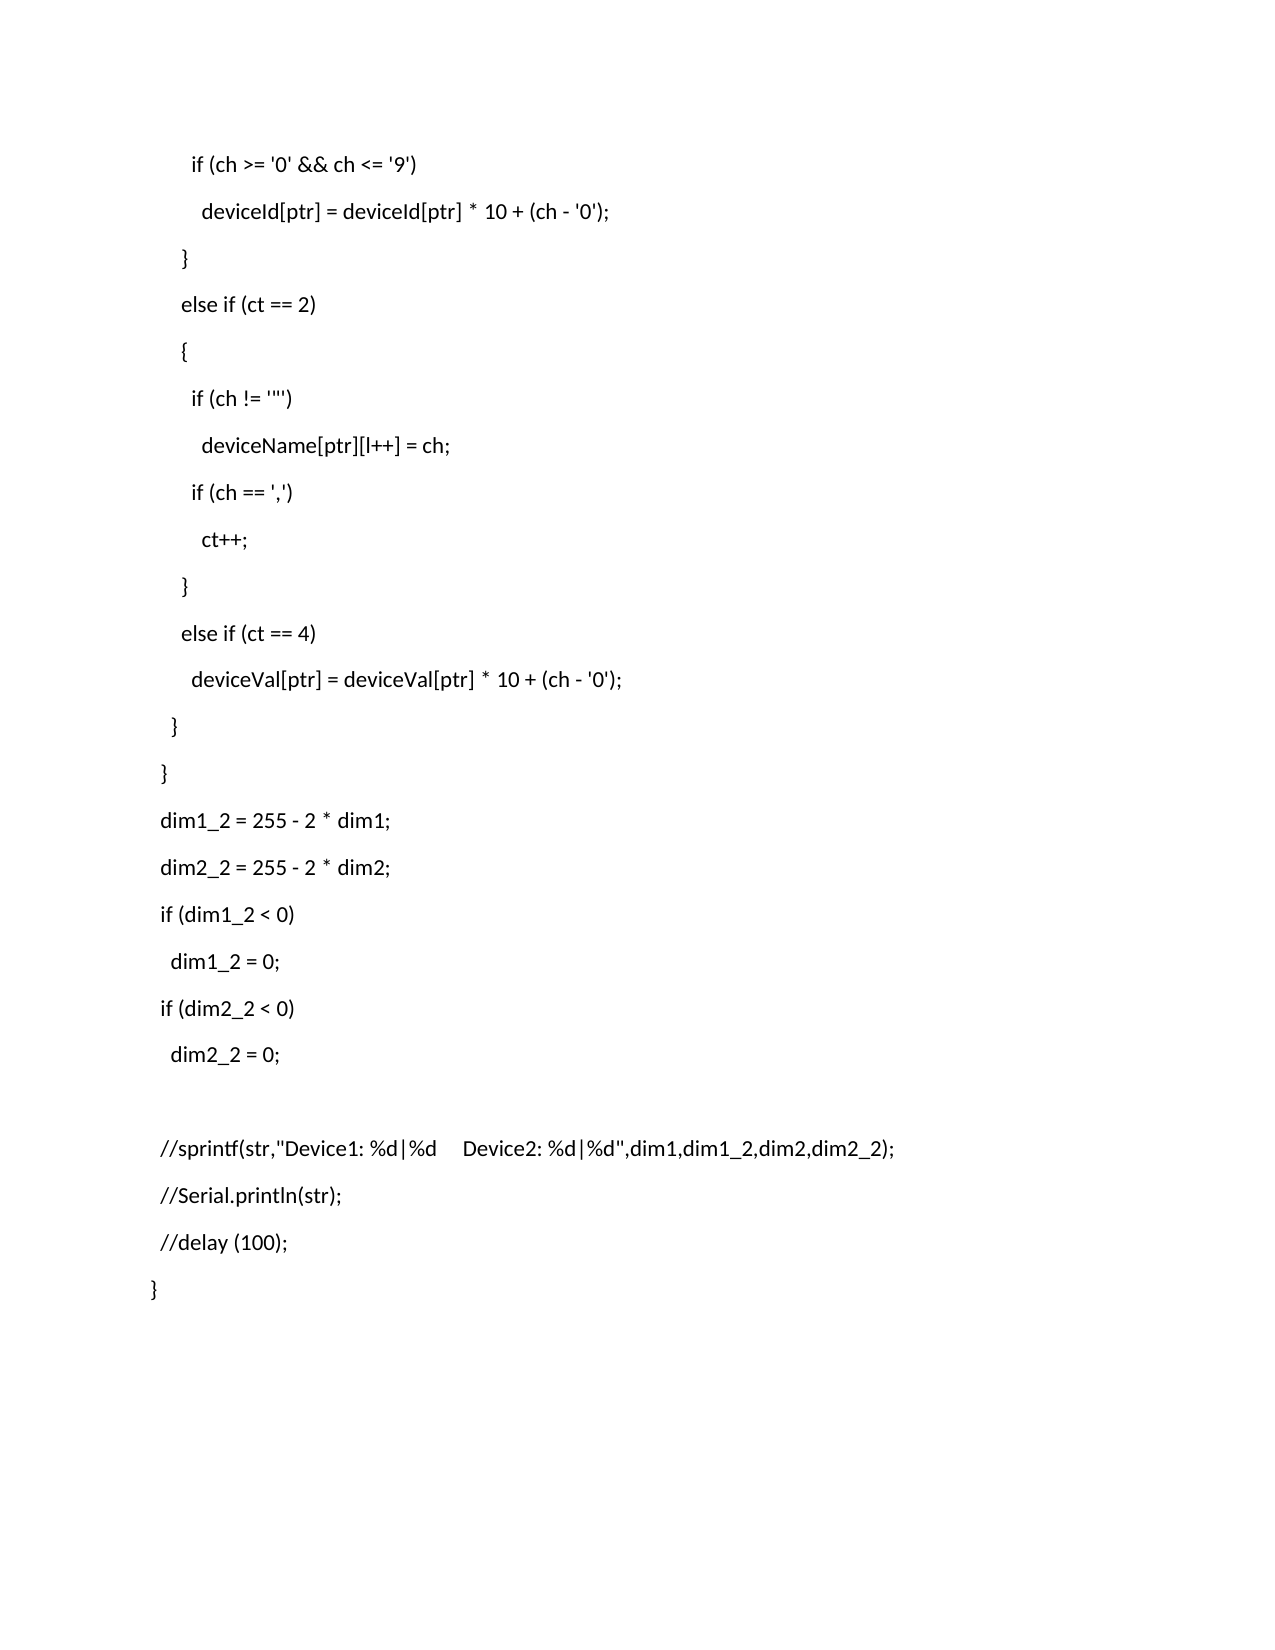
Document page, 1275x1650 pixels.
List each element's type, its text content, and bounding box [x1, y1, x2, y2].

text else if (ct == 2) [150, 291, 1125, 319]
text dim2_2 = 255 - 2 * dim2; [150, 853, 1125, 881]
text dim1_2 = 255 - 2 * dim1; [150, 806, 1125, 834]
text } [150, 759, 1125, 787]
text deviceName[ptr][l++] = ch; [150, 431, 1125, 459]
text if (dim1_2 < 0) [150, 900, 1125, 928]
text if (ch == ',') [150, 478, 1125, 506]
text } [150, 712, 1125, 741]
text dim1_2 = 0; [150, 947, 1125, 975]
text deviceId[ptr] = deviceId[ptr] * 10 + (ch - '0'); [150, 197, 1125, 225]
text if (ch != '"') [150, 384, 1125, 412]
text else if (ct == 4) [150, 619, 1125, 647]
text ct++; [150, 525, 1125, 553]
text if (dim2_2 < 0) [150, 994, 1125, 1022]
text } [150, 1275, 1125, 1303]
text if (ch >= '0' && ch <= '9') [150, 150, 1125, 178]
text { [150, 337, 1125, 366]
text //Serial.println(str); [150, 1181, 1125, 1209]
text deviceVal[ptr] = deviceVal[ptr] * 10 + (ch - '0'); [150, 666, 1125, 694]
text } [150, 572, 1125, 600]
text dim2_2 = 0; [150, 1041, 1125, 1069]
text } [150, 244, 1125, 272]
text //delay (100); [150, 1228, 1125, 1256]
text //sprintf(str,"Device1: %d|%d Device2: %d|%d",dim1,dim1_2,dim2,dim2_2); [150, 1134, 1125, 1162]
